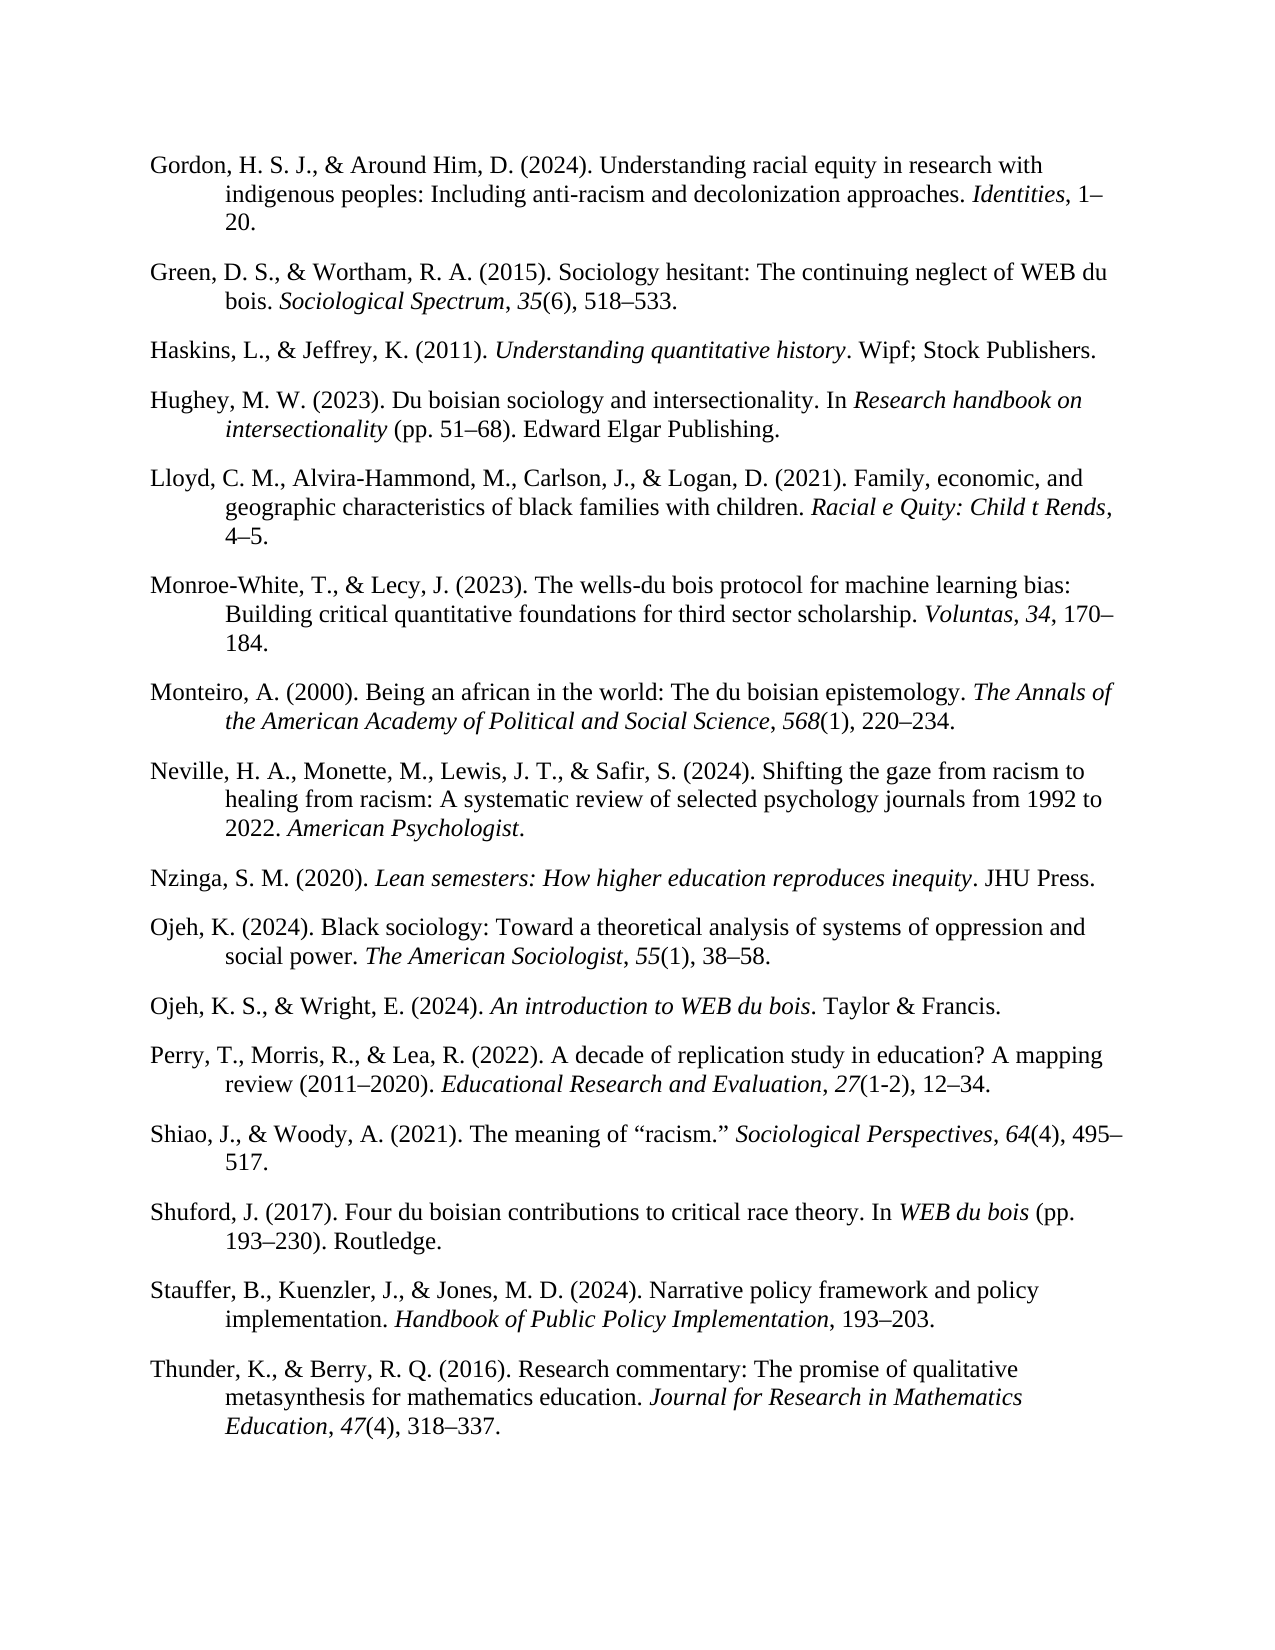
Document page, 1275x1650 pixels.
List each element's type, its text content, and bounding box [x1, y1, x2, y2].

text Monteiro, A. (2000). Being an african in the world: The du boisian epistemology. The Annals of the American Academy of Political and Social Science, 568(1), 220–234. [150, 677, 1125, 735]
text Ojeh, K. (2024). Black sociology: Toward a theoretical analysis of systems of oppression and social power. The American Sociologist, 55(1), 38–58. [150, 912, 1125, 970]
text Lloyd, C. M., Alvira-Hammond, M., Carlson, J., & Logan, D. (2021). Family, economic, and geographic characteristics of black families with children. Racial e Quity: Child t Rends, 4–5. [150, 463, 1125, 549]
text Thunder, K., & Berry, R. Q. (2016). Research commentary: The promise of qualitative metasynthesis for mathematics education. Journal for Research in Mathematics Education, 47(4), 318–337. [150, 1354, 1125, 1440]
text Hughey, M. W. (2023). Du boisian sociology and intersectionality. In Research handbook on intersectionality (pp. 51–68). Edward Elgar Publishing. [150, 385, 1125, 442]
text Shuford, J. (2017). Four du boisian contributions to critical race theory. In WEB du bois (pp. 193–230). Routledge. [150, 1197, 1125, 1254]
text Perry, T., Morris, R., & Lea, R. (2022). A decade of replication study in education? A mapping review (2011–2020). Educational Research and Evaluation, 27(1-2), 12–34. [150, 1040, 1125, 1098]
text Gordon, H. S. J., & Around Him, D. (2024). Understanding racial equity in research with indigenous peoples: Including anti-racism and decolonization approaches. Identities, 1–20. [150, 150, 1125, 236]
text Monroe-White, T., & Lecy, J. (2023). The wells-du bois protocol for machine learning bias: Building critical quantitative foundations for third sector scholarship. Voluntas, 34, 170–184. [150, 570, 1125, 657]
text Haskins, L., & Jeffrey, K. (2011). Understanding quantitative history. Wipf; Stock Publishers. [150, 335, 1125, 364]
text Shiao, J., & Woody, A. (2021). The meaning of “racism.” Sociological Perspectives, 64(4), 495–517. [150, 1119, 1125, 1176]
text Neville, H. A., Monette, M., Lewis, J. T., & Safir, S. (2024). Shifting the gaze from racism to healing from racism: A systematic review of selected psychology journals from 1992 to 2022. American Psychologist. [150, 756, 1125, 842]
text Ojeh, K. S., & Wright, E. (2024). An introduction to WEB du bois. Taylor & Francis. [150, 991, 1125, 1019]
text Green, D. S., & Wortham, R. A. (2015). Sociology hesitant: The continuing neglect of WEB du bois. Sociological Spectrum, 35(6), 518–533. [150, 257, 1125, 314]
text Nzinga, S. M. (2020). Lean semesters: How higher education reproduces inequity. JHU Press. [150, 863, 1125, 892]
text Stauffer, B., Kuenzler, J., & Jones, M. D. (2024). Narrative policy framework and policy implementation. Handbook of Public Policy Implementation, 193–203. [150, 1275, 1125, 1333]
